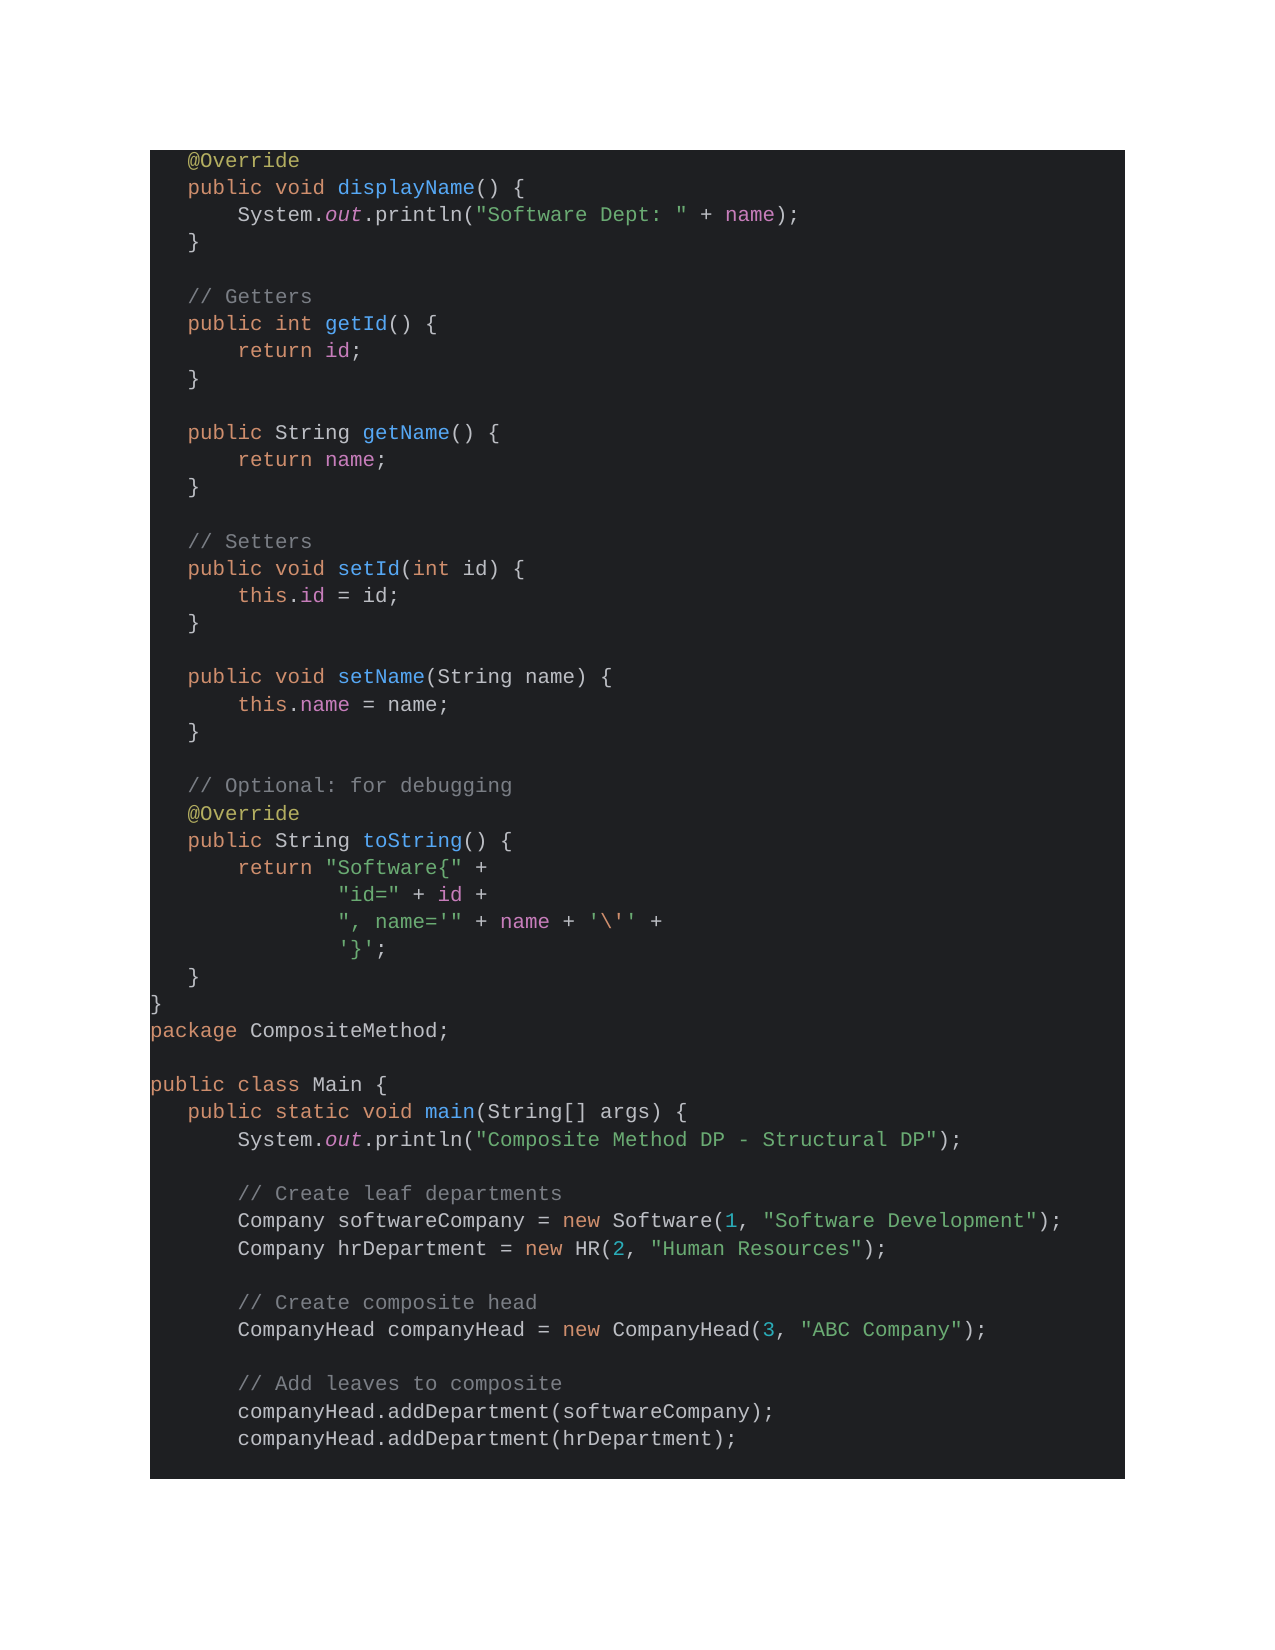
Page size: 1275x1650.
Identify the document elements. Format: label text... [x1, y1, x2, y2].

text ", name='" + name + '\'' + [150, 911, 1125, 935]
text } [150, 476, 1125, 500]
text CompanyHead companyHead = new CompanyHead(3, "ABC Company"); [150, 1319, 1125, 1343]
text System.out.println("Composite Method DP - Structural DP"); [150, 1129, 1125, 1152]
text return name; [150, 449, 1125, 473]
text // Optional: for debugging [150, 775, 1125, 799]
text '}'; [150, 938, 1125, 962]
text } [150, 993, 1125, 1016]
text public String toString() { [150, 830, 1125, 853]
text // Create composite head [150, 1292, 1125, 1316]
text return id; [150, 340, 1125, 364]
text // Getters [150, 286, 1125, 309]
text Company softwareCompany = new Software(1, "Software Development"); [150, 1210, 1125, 1234]
text return "Software{" + [150, 857, 1125, 881]
text @Override [150, 802, 1125, 826]
text } [150, 721, 1125, 744]
text // Create leaf departments [150, 1183, 1125, 1207]
text System.out.println("Software Dept: " + name); [150, 204, 1125, 228]
text } [150, 232, 1125, 255]
text public void displayName() { [150, 177, 1125, 201]
text public int getId() { [150, 313, 1125, 337]
text } [150, 966, 1125, 989]
text "id=" + id + [150, 884, 1125, 908]
text @Override [150, 150, 1125, 174]
text public void setName(String name) { [150, 667, 1125, 690]
text public class Main { [150, 1074, 1125, 1098]
text companyHead.addDepartment(hrDepartment); [150, 1428, 1125, 1451]
text this.name = name; [150, 694, 1125, 717]
text this.id = id; [150, 585, 1125, 609]
text public String getName() { [150, 422, 1125, 446]
text // Setters [150, 531, 1125, 554]
text public void setId(int id) { [150, 558, 1125, 581]
text // Add leaves to composite [150, 1373, 1125, 1397]
text } [150, 367, 1125, 391]
text package CompositeMethod; [150, 1020, 1125, 1044]
text companyHead.addDepartment(softwareCompany); [150, 1401, 1125, 1424]
text Company hrDepartment = new HR(2, "Human Resources"); [150, 1237, 1125, 1261]
text public static void main(String[] args) { [150, 1102, 1125, 1125]
text } [150, 612, 1125, 636]
